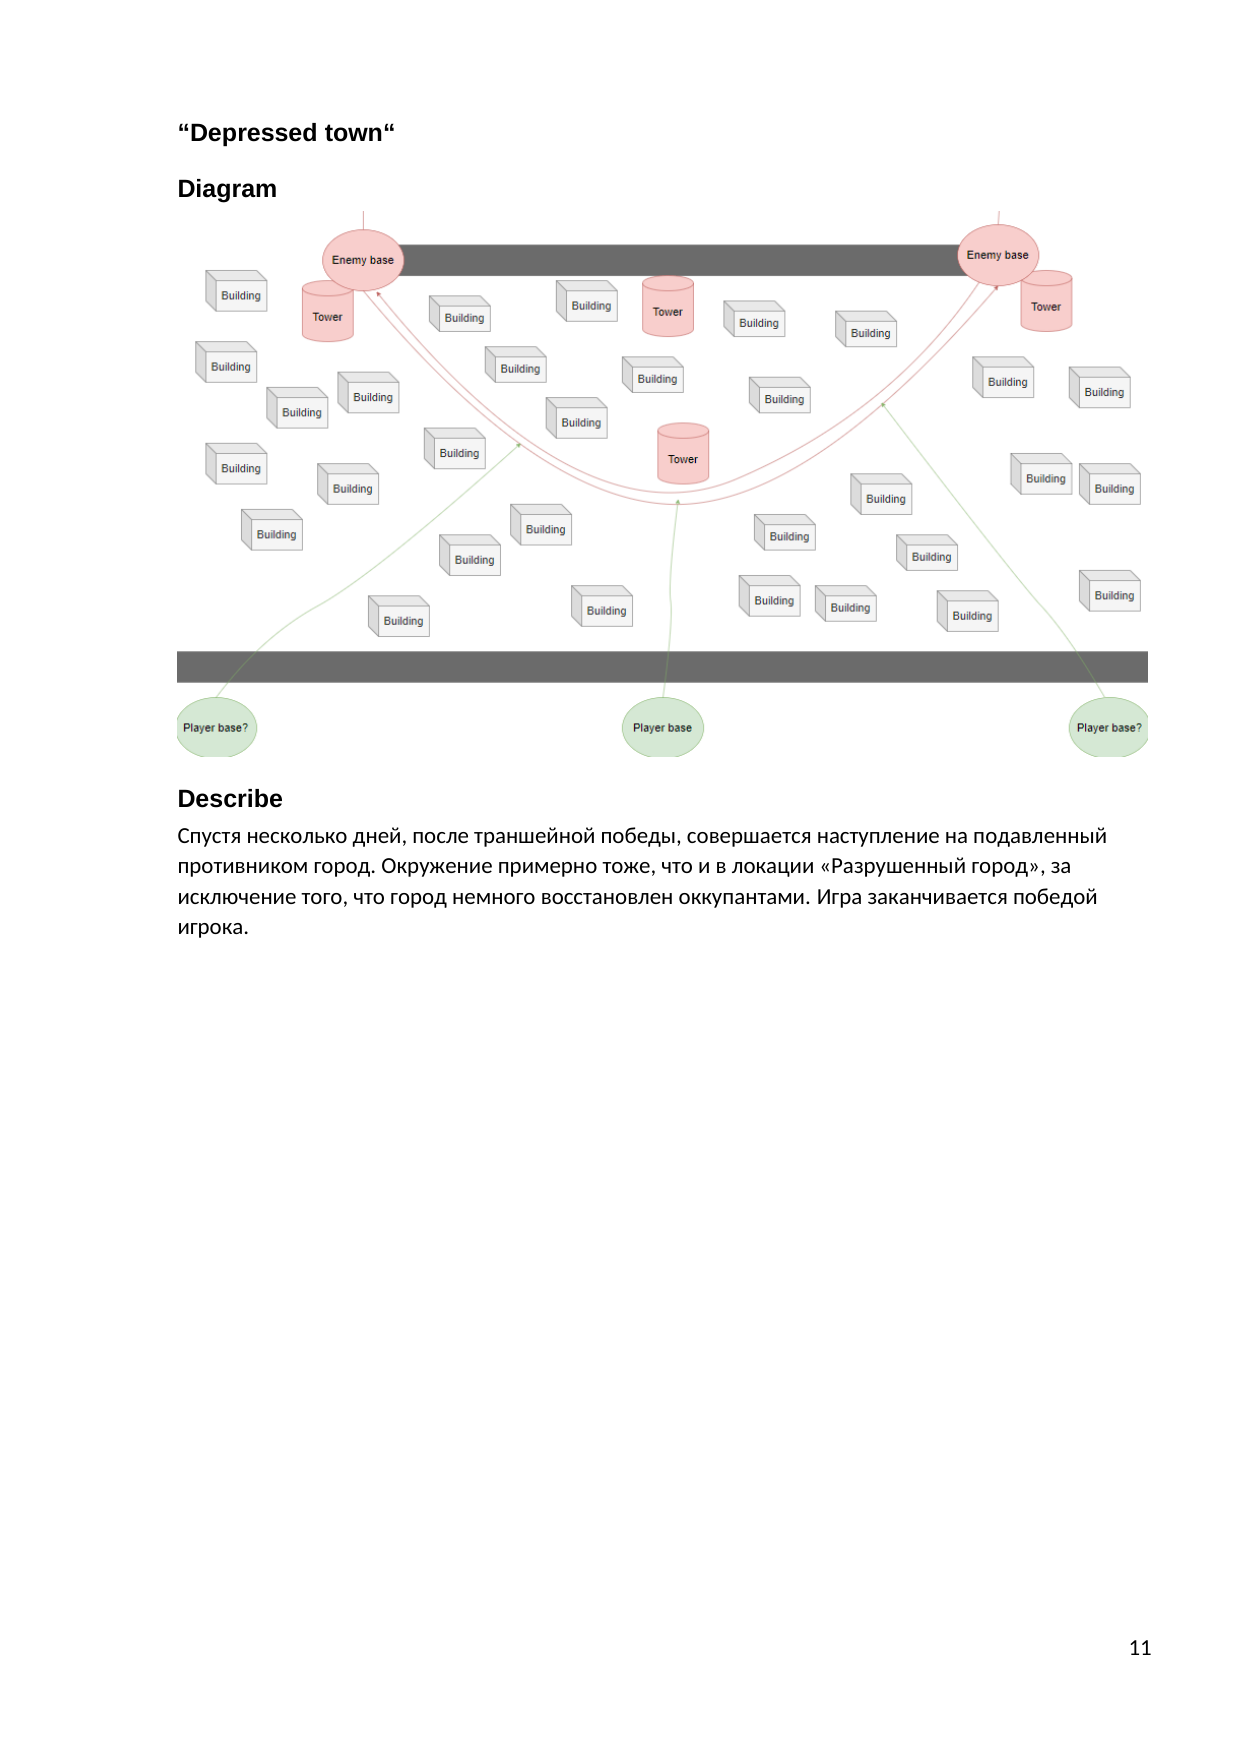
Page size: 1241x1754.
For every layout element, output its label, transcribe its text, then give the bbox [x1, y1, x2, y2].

picture [177, 211, 1148, 757]
subtitle Describe [177, 784, 1152, 813]
text Спустя несколько дней, после траншейной победы, совершается наступление на подавленный противником город. Окружение примерно тоже, что и в локации «Разрушенный город», за исключение того, что город немного восстановлен оккупантами. Игра заканчивается победой игрока. [177, 821, 1152, 940]
subtitle “Depressed town“ [177, 118, 1152, 147]
subtitle Diagram [177, 174, 1152, 203]
